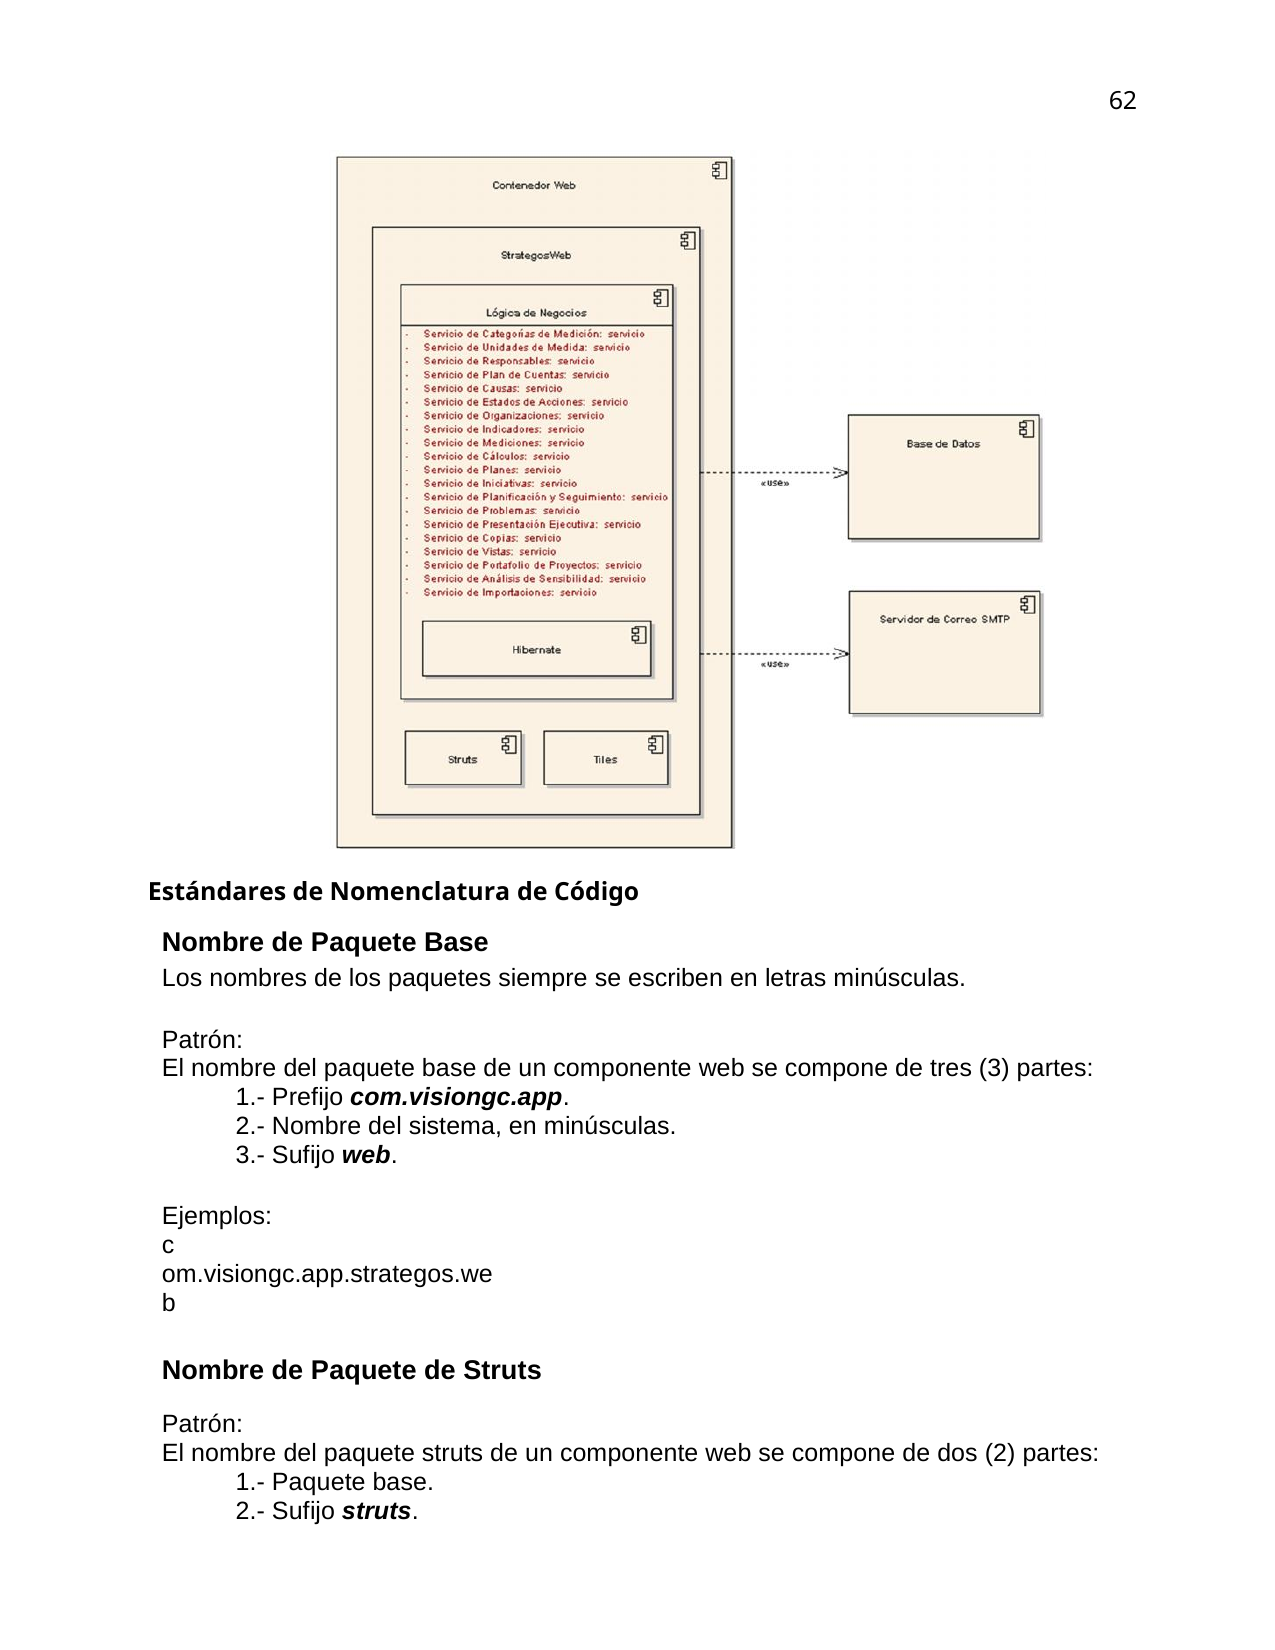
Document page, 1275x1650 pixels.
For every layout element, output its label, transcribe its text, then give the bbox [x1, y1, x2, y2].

text 1.- Paquete base. [235, 1467, 1137, 1496]
text Ejemplos: com.visiongc.app.strategos.web [162, 1201, 503, 1316]
subtitle Estándares de Nomenclatura de Código [148, 873, 1137, 907]
text 2.- Sufijo struts. [235, 1496, 1137, 1524]
text El nombre del paquete base de un componente web se compone de tres (3) partes: [162, 1053, 1137, 1082]
text Los nombres de los paquetes siempre se escriben en letras minúsculas. [162, 963, 1137, 992]
text El nombre del paquete struts de un componente web se compone de dos (2) partes: [162, 1438, 1137, 1467]
text 1.- Prefijo com.visiongc.app. [235, 1082, 1137, 1111]
picture [329, 150, 1047, 849]
text 3.- Sufijo web. [235, 1140, 1137, 1168]
text Patrón: [162, 1025, 1137, 1053]
text Nombre de Paquete de Struts [162, 1354, 1137, 1385]
text 2.- Nombre del sistema, en minúsculas. [235, 1111, 1137, 1140]
text Patrón: [162, 1409, 1137, 1438]
text Nombre de Paquete Base [162, 926, 1137, 957]
